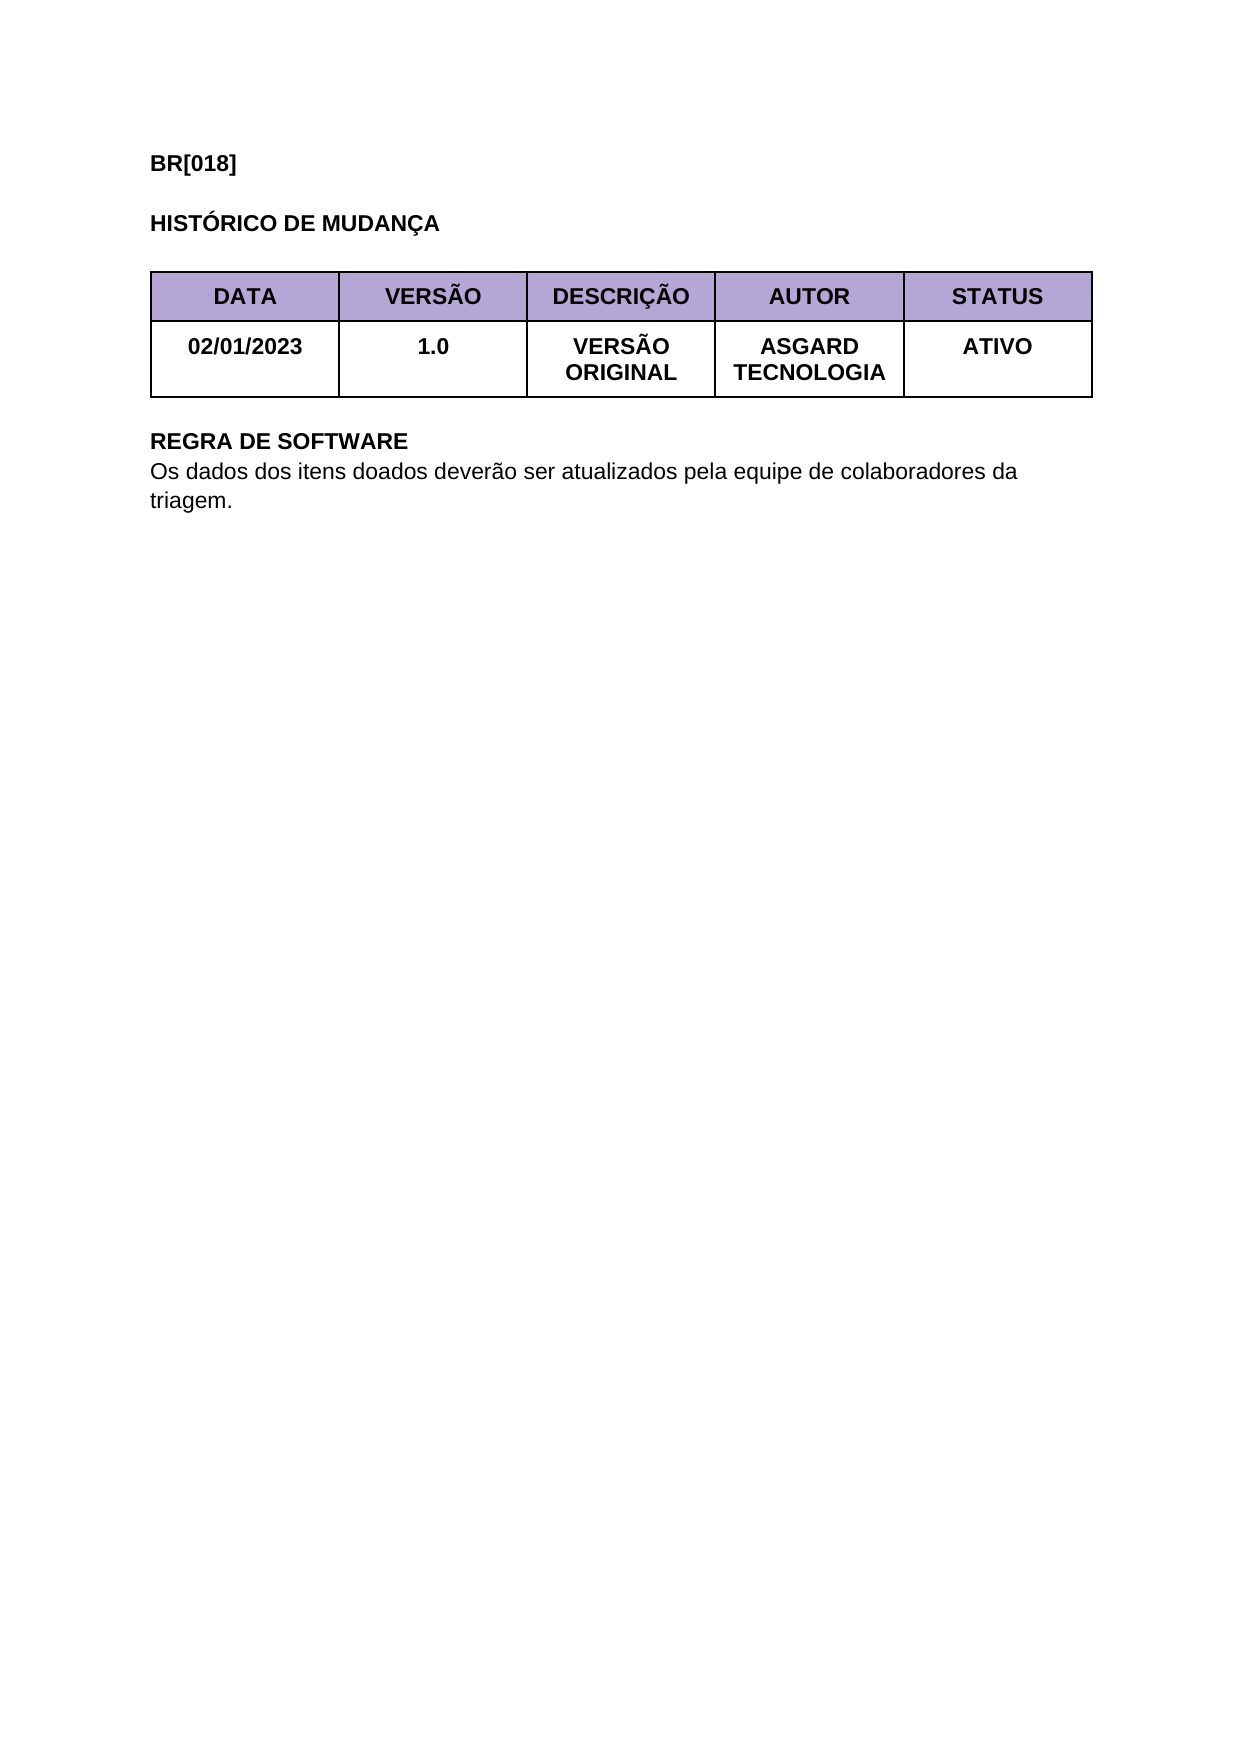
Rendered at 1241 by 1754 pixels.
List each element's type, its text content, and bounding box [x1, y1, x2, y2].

table_cell ATIVO [905, 322, 1091, 396]
text BR[018] [150, 150, 1090, 176]
table_cell VERSÃO ORIGINAL [528, 322, 714, 396]
table_cell 02/01/2023 [152, 322, 338, 396]
text REGRA DE SOFTWARE [150, 428, 1090, 454]
table_cell ASGARD TECNOLOGIA [716, 322, 903, 396]
text HISTÓRICO DE MUDANÇA [150, 210, 1090, 237]
table_header AUTOR [716, 273, 903, 320]
table_header DESCRIÇÃO [528, 273, 714, 320]
table_cell 1.0 [340, 322, 526, 396]
table_header VERSÃO [340, 273, 526, 320]
text Os dados dos itens doados deverão ser atualizados pela equipe de colaboradores da triagem. [150, 458, 1090, 513]
table_header DATA [152, 273, 338, 320]
table_header STATUS [905, 273, 1091, 320]
